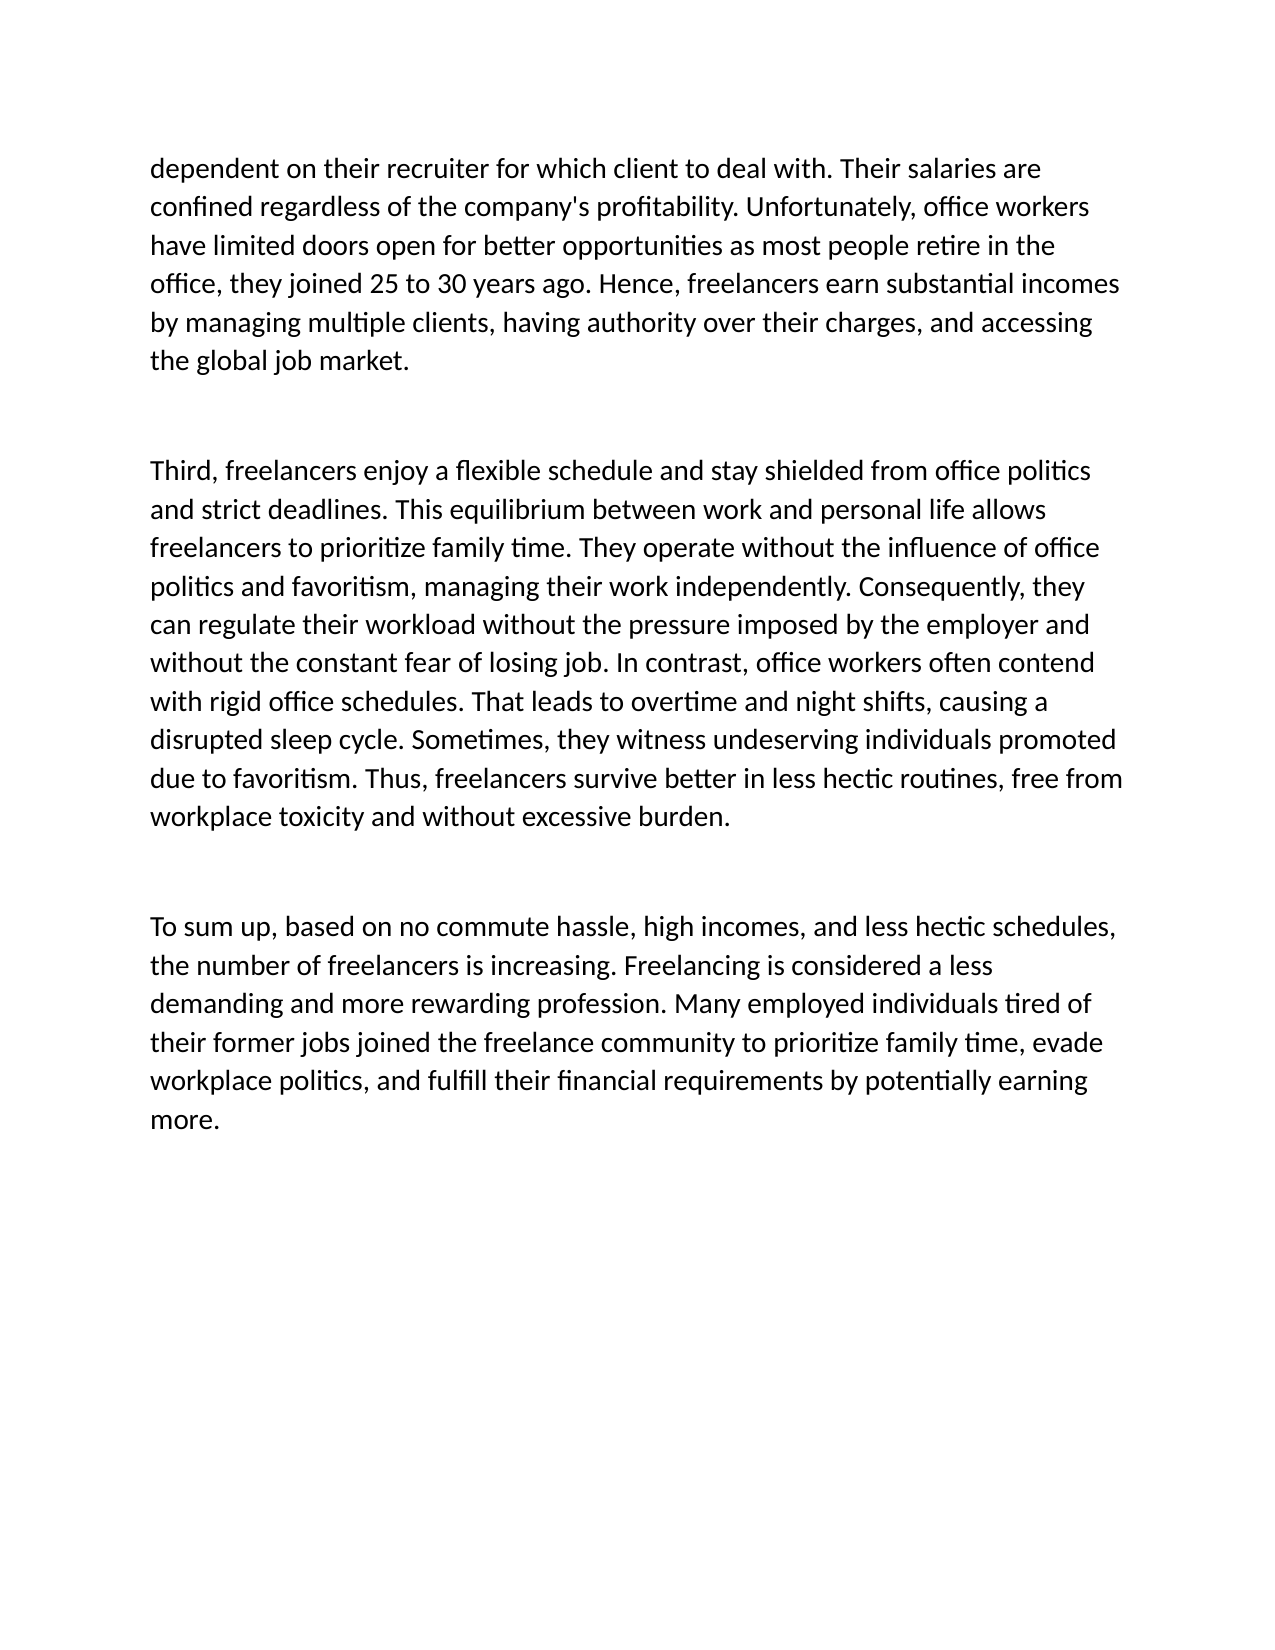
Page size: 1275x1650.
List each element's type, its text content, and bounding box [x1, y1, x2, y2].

text To sum up, based on no commute hassle, high incomes, and less hectic schedules, the number of freelancers is increasing. Freelancing is considered a less demanding and more rewarding profession. Many employed individuals tired of their former jobs joined the freelance community to prioritize family time, evade workplace politics, and fulfill their financial requirements by potentially earning more. [150, 908, 1125, 1136]
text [150, 150, 1125, 378]
text Third, freelancers enjoy a flexible schedule and stay shielded from office politics and strict deadlines. This equilibrium between work and personal life allows freelancers to prioritize family time. They operate without the influence of office politics and favoritism, managing their work independently. Consequently, they can regulate their workload without the pressure imposed by the employer and without the constant fear of losing job. In contrast, office workers often contend with rigid office schedules. That leads to overtime and night shifts, causing a disrupted sleep cycle. Sometimes, they witness undeserving individuals promoted due to favoritism. Thus, freelancers survive better in less hectic routines, free from workplace toxicity and without excessive burden. [150, 452, 1125, 834]
